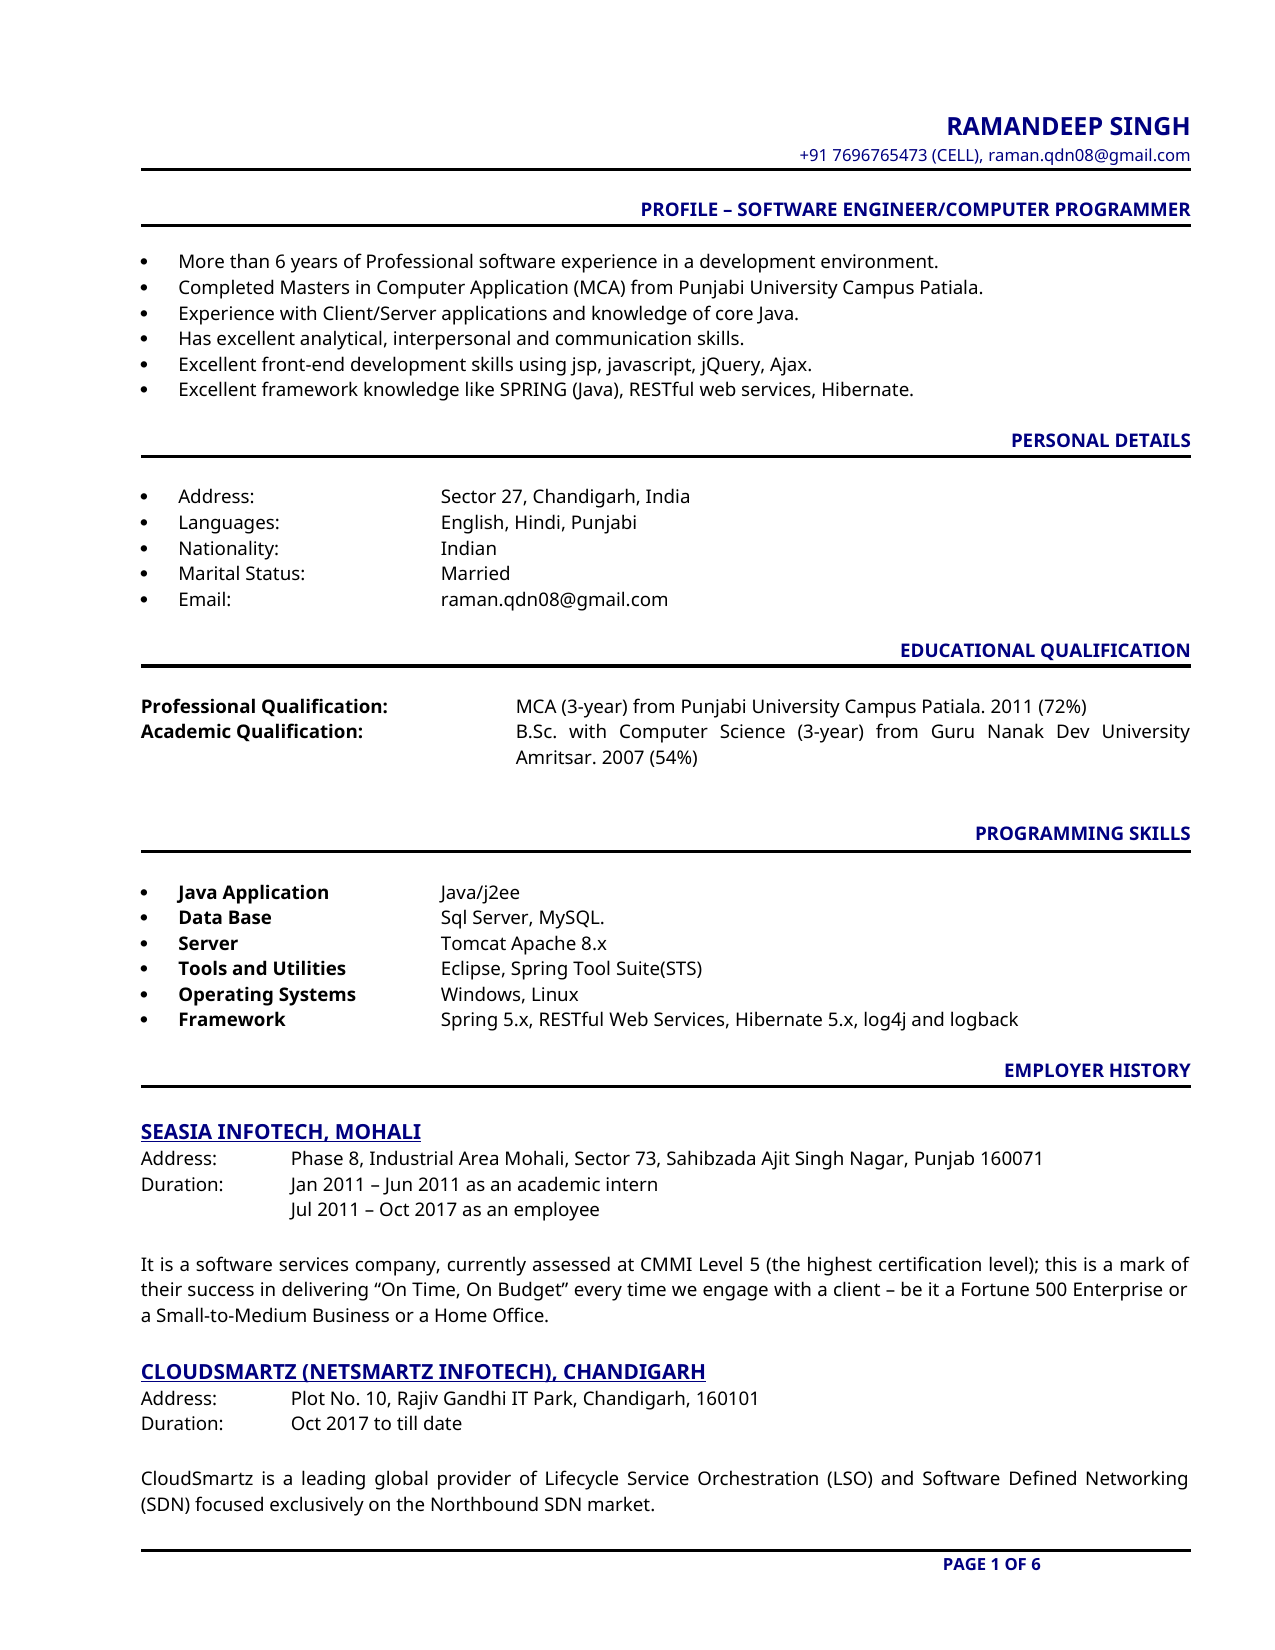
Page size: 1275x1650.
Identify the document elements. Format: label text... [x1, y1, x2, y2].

list Email: raman.qdn08@gmail.com [141, 586, 1191, 611]
list Has excellent analytical, interpersonal and communication skills. [141, 325, 1191, 351]
list More than 6 years of Professional software experience in a development environment. [141, 249, 1191, 274]
text eDUCATIONal Qualification [141, 637, 1191, 664]
list Marital Status: Married [141, 560, 1191, 586]
list Operating Systems Windows, Linux [141, 981, 1191, 1007]
text SEasia infotech, mohali [141, 1117, 1191, 1145]
list Tools and Utilities Eclipse, Spring Tool Suite(STS) [141, 956, 1191, 981]
text PROGRAMMING SKILLS [141, 821, 1191, 850]
list Java Application Java/j2ee [141, 879, 1191, 904]
list Excellent front-end development skills using jsp, javascript, jQuery, Ajax. [141, 351, 1191, 376]
subtitle Jul 2011 – Oct 2017 as an employee [141, 1196, 1191, 1222]
list Nationality: Indian [141, 535, 1191, 560]
list Experience with Client/Server applications and knowledge of core Java. [141, 300, 1191, 325]
list Completed Masters in Computer Application (MCA) from Punjabi University Campus Patiala. [141, 274, 1191, 300]
subtitle Address: Plot No. 10, Rajiv Gandhi IT Park, Chandigarh, 160101 [141, 1385, 1191, 1411]
text Profile – software engineer/computer programmer [141, 197, 1191, 224]
subtitle It is a software services company, currently assessed at CMMI Level 5 (the highest certification level); this is a mark of their success in delivering “On Time, On Budget” every time we engage with a client – be it a Fortune 500 Enterprise or a Small-to-Medium Business or a Home Office. [141, 1251, 1191, 1328]
text employer History [141, 1058, 1191, 1085]
list Framework Spring 5.x, RESTful Web Services, Hibernate 5.x, log4j and logback [141, 1007, 1191, 1032]
subtitle Duration: Oct 2017 to till date [141, 1411, 1191, 1436]
list Address: Sector 27, Chandigarh, India [141, 484, 1191, 509]
subtitle Address: Phase 8, Industrial Area Mohali, Sector 73, Sahibzada Ajit Singh Nagar, Punjab 160071 [141, 1145, 1191, 1171]
text Academic Qualification: B.Sc. with Computer Science (3-year) from Guru Nanak Dev University Amritsar. 2007 (54%) [141, 719, 1191, 770]
text cloudsmartz (Netsmartz Infotech), chandigarh [141, 1357, 1191, 1385]
subtitle CloudSmartz is a leading global provider of Lifecycle Service Orchestration (LSO) and Software Defined Networking (SDN) focused exclusively on the Northbound SDN market. [141, 1465, 1191, 1516]
subtitle Duration: Jan 2011 – Jun 2011 as an academic intern [141, 1171, 1191, 1196]
list Server Tomcat Apache 8.x [141, 930, 1191, 956]
list Excellent framework knowledge like SPRING (Java), RESTful web services, Hibernate. [141, 376, 1191, 402]
text Professional Qualification: MCA (3-year) from Punjabi University Campus Patiala. 2011 (72%) [141, 693, 1191, 719]
list Data Base Sql Server, MySQL. [141, 904, 1191, 930]
list Languages: English, Hindi, Punjabi [141, 509, 1191, 535]
text PERSONAL DETAILS [141, 427, 1191, 455]
